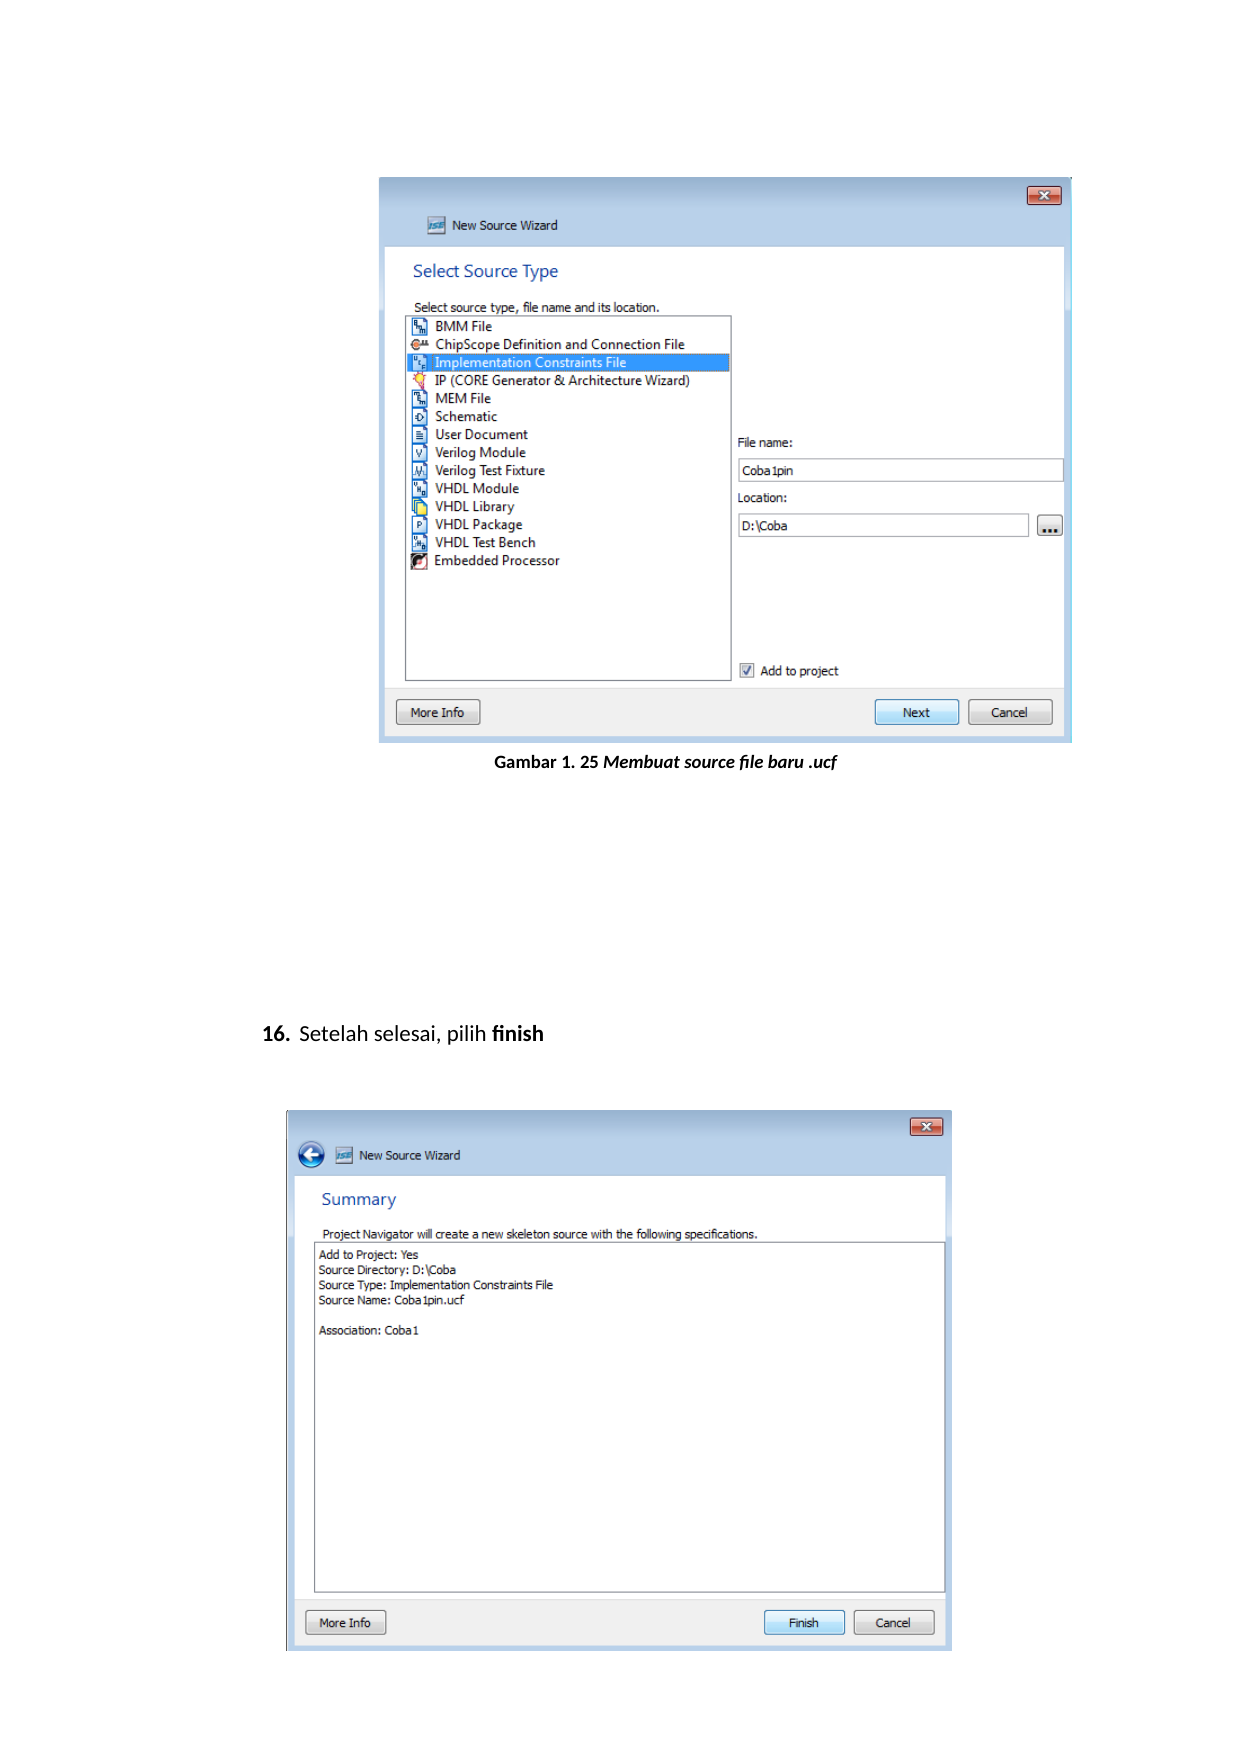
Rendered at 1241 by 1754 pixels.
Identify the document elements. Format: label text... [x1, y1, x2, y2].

picture [378, 177, 1072, 743]
text Gambar 1. 25 Membuat source file baru .ucf [213, 750, 1120, 773]
picture [286, 1110, 952, 1651]
list Setelah selesai, pilih finish [262, 1019, 1122, 1047]
